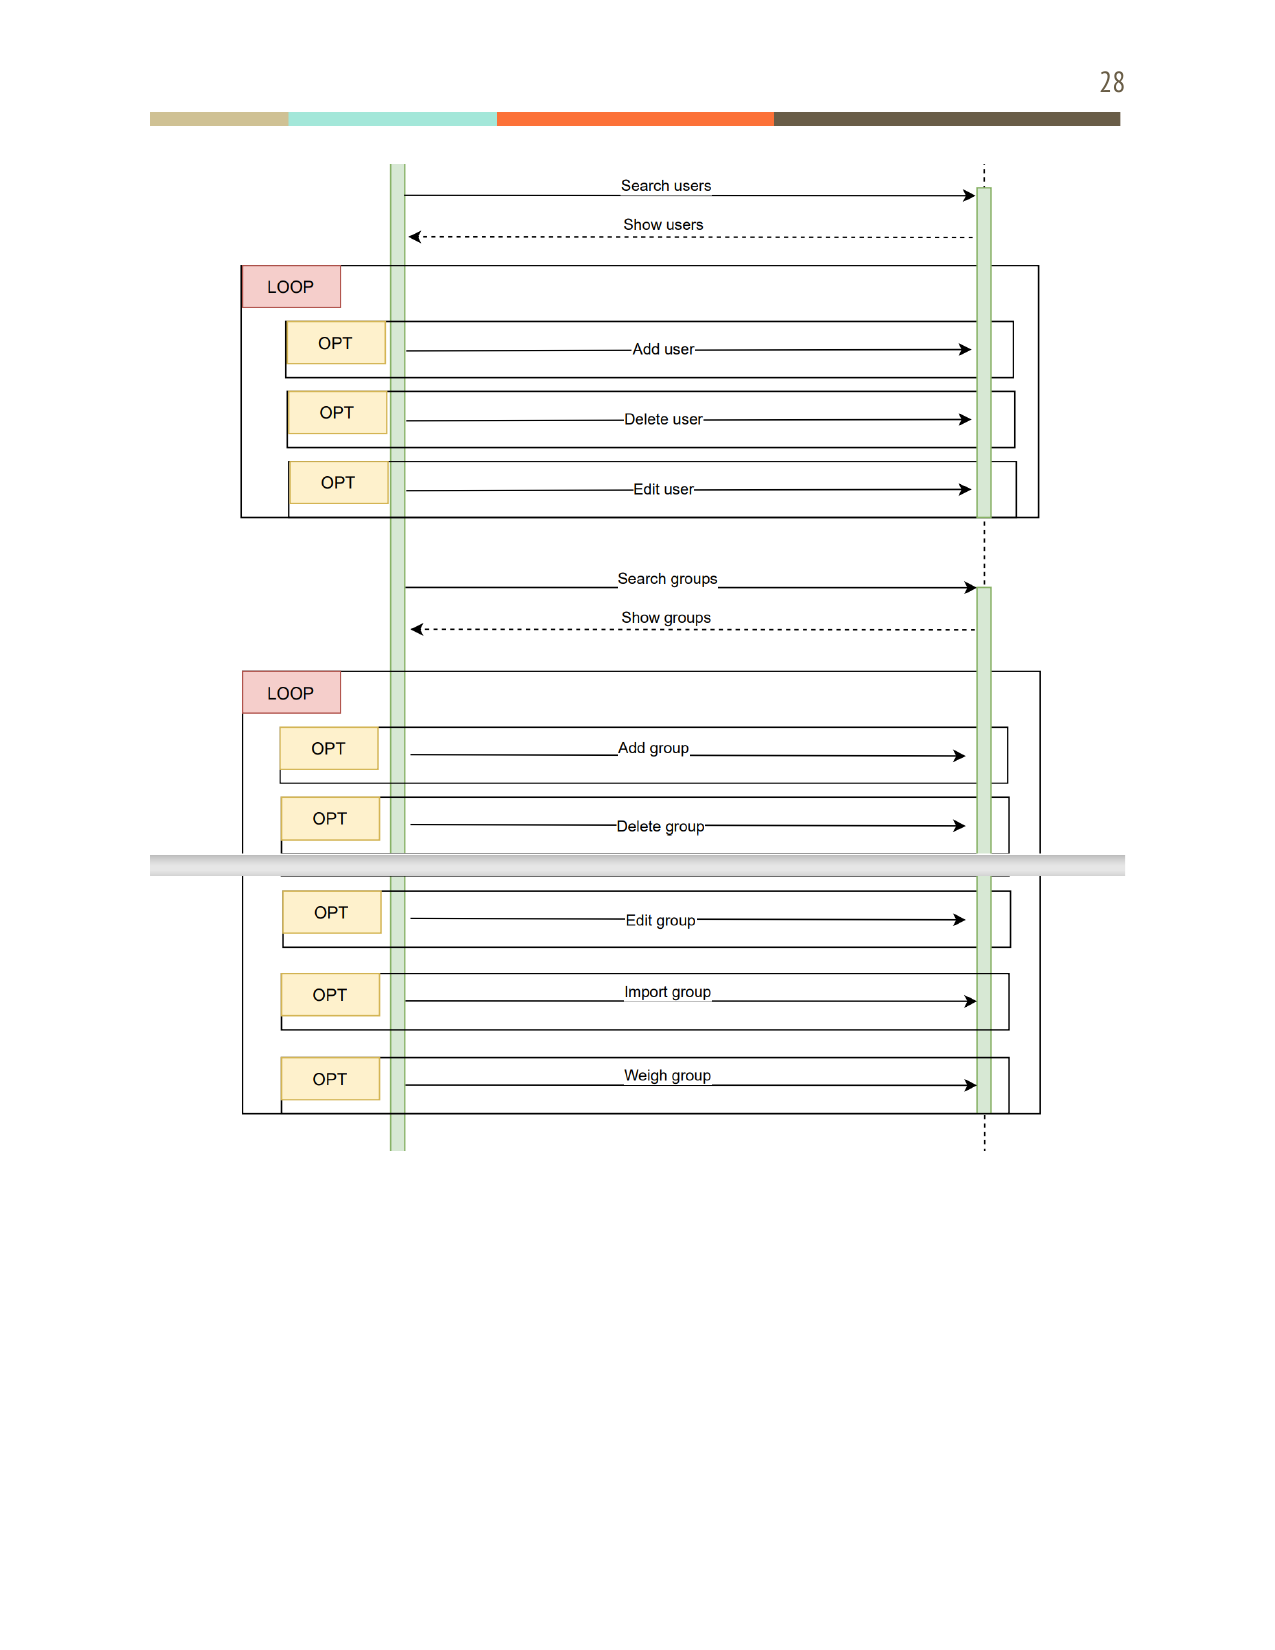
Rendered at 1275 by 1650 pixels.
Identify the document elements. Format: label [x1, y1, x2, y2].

picture [150, 164, 1125, 1151]
picture [150, 112, 1121, 126]
